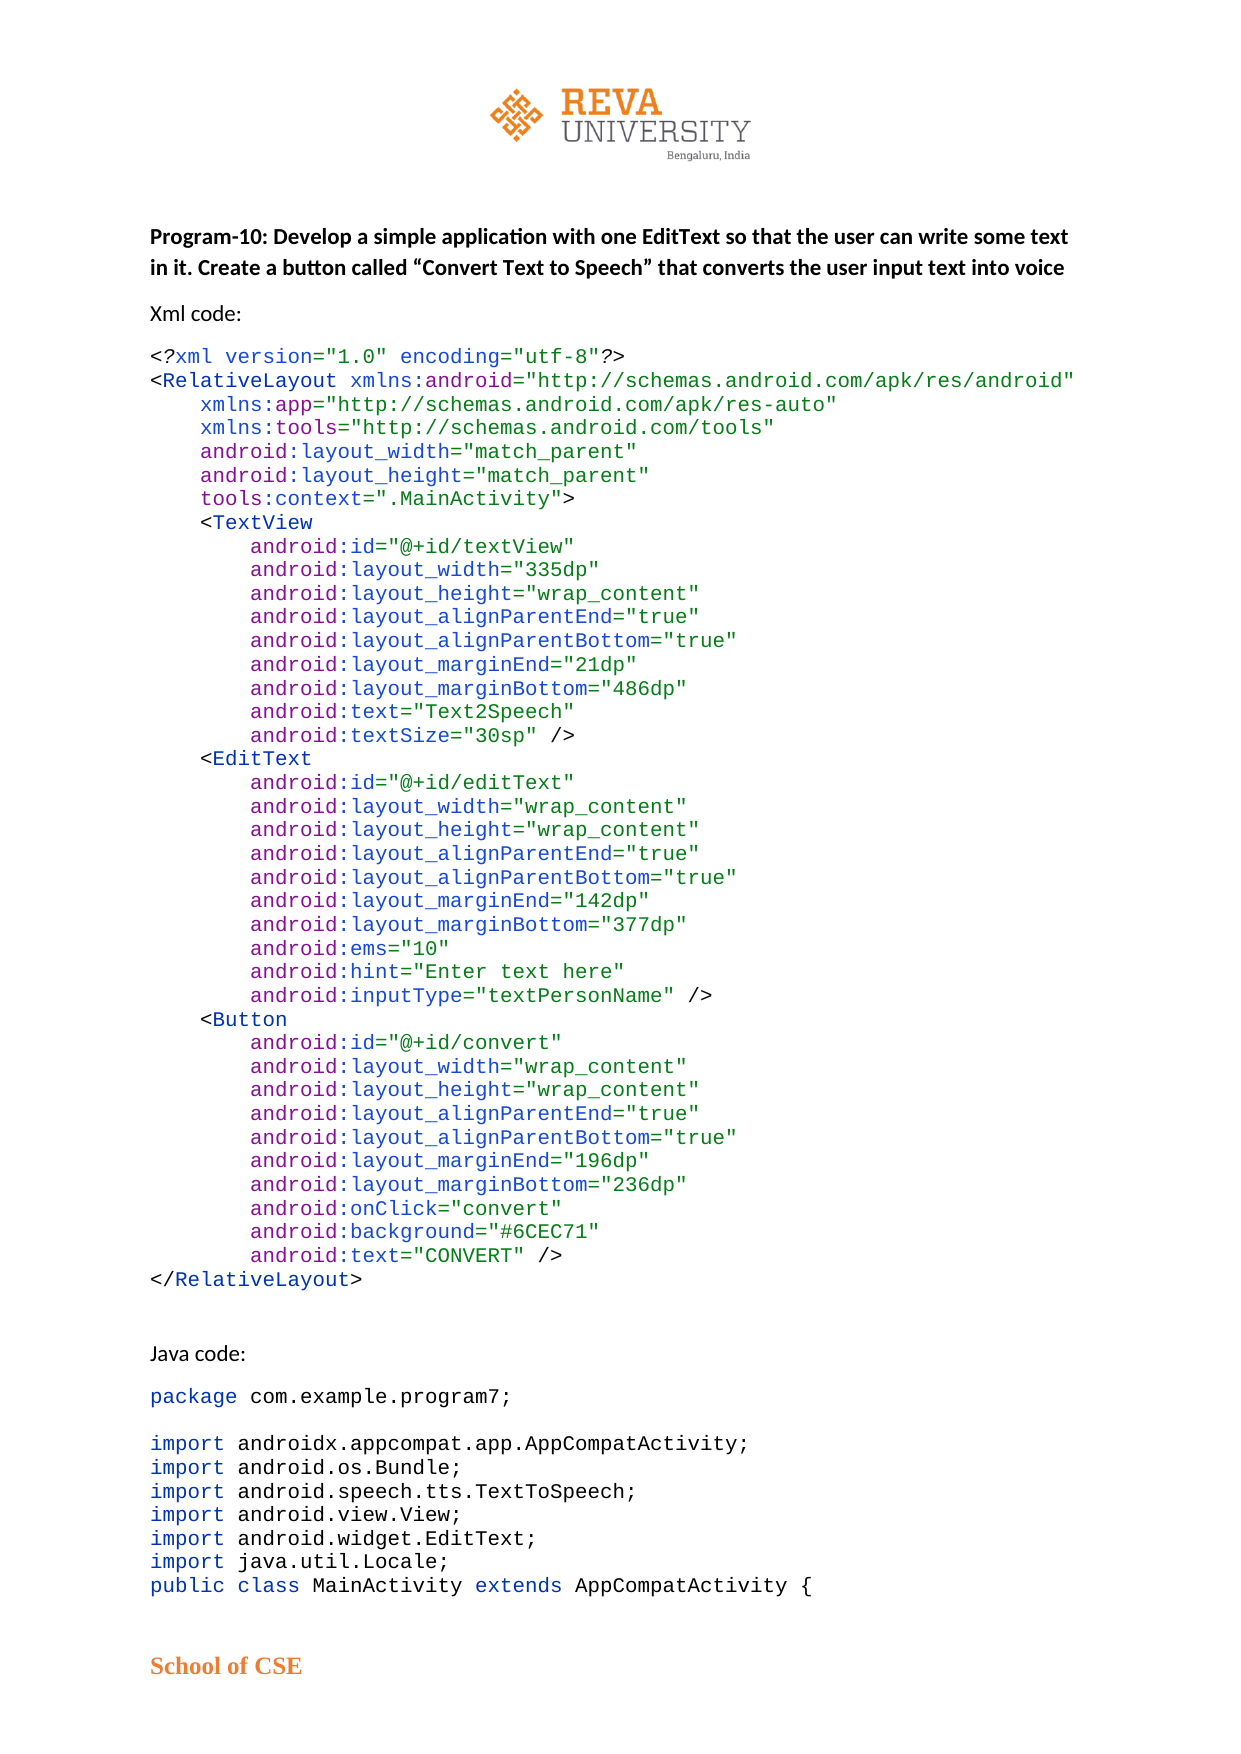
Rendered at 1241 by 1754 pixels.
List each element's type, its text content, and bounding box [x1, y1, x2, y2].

text <?xml version="1.0" encoding="utf-8"?> <RelativeLayout xmlns:android="http://schemas.android.com/apk/res/android" xmlns:app="http://schemas.android.com/apk/res-auto" xmlns:tools="http://schemas.android.com/tools" android:layout_width="match_parent" android:layout_height="match_parent" tools:context=".MainActivity"> <TextView android:id="@+id/textView" android:layout_width="335dp" android:layout_height="wrap_content" android:layout_alignParentEnd="true" android:layout_alignParentBottom="true" android:layout_marginEnd="21dp" android:layout_marginBottom="486dp" android:text="Text2Speech" android:textSize="30sp" /> <EditText android:id="@+id/editText" android:layout_width="wrap_content" android:layout_height="wrap_content" android:layout_alignParentEnd="true" android:layout_alignParentBottom="true" android:layout_marginEnd="142dp" android:layout_marginBottom="377dp" android:ems="10" android:hint="Enter text here" android:inputType="textPersonName" /> <Button android:id="@+id/convert" android:layout_width="wrap_content" android:layout_height="wrap_content" android:layout_alignParentEnd="true" android:layout_alignParentBottom="true" android:layout_marginEnd="196dp" android:layout_marginBottom="236dp" android:onClick="convert" android:background="#6CEC71" android:text="CONVERT" /> </RelativeLayout> [150, 346, 1090, 1292]
text Program-10: Develop a simple application with one EditText so that the user can write some text in it. Create a button called “Convert Text to Speech” that converts the user input text into voice [150, 222, 1090, 281]
picture [483, 73, 757, 176]
text Java code: [150, 1339, 1090, 1367]
text Xml code: [150, 299, 1090, 328]
